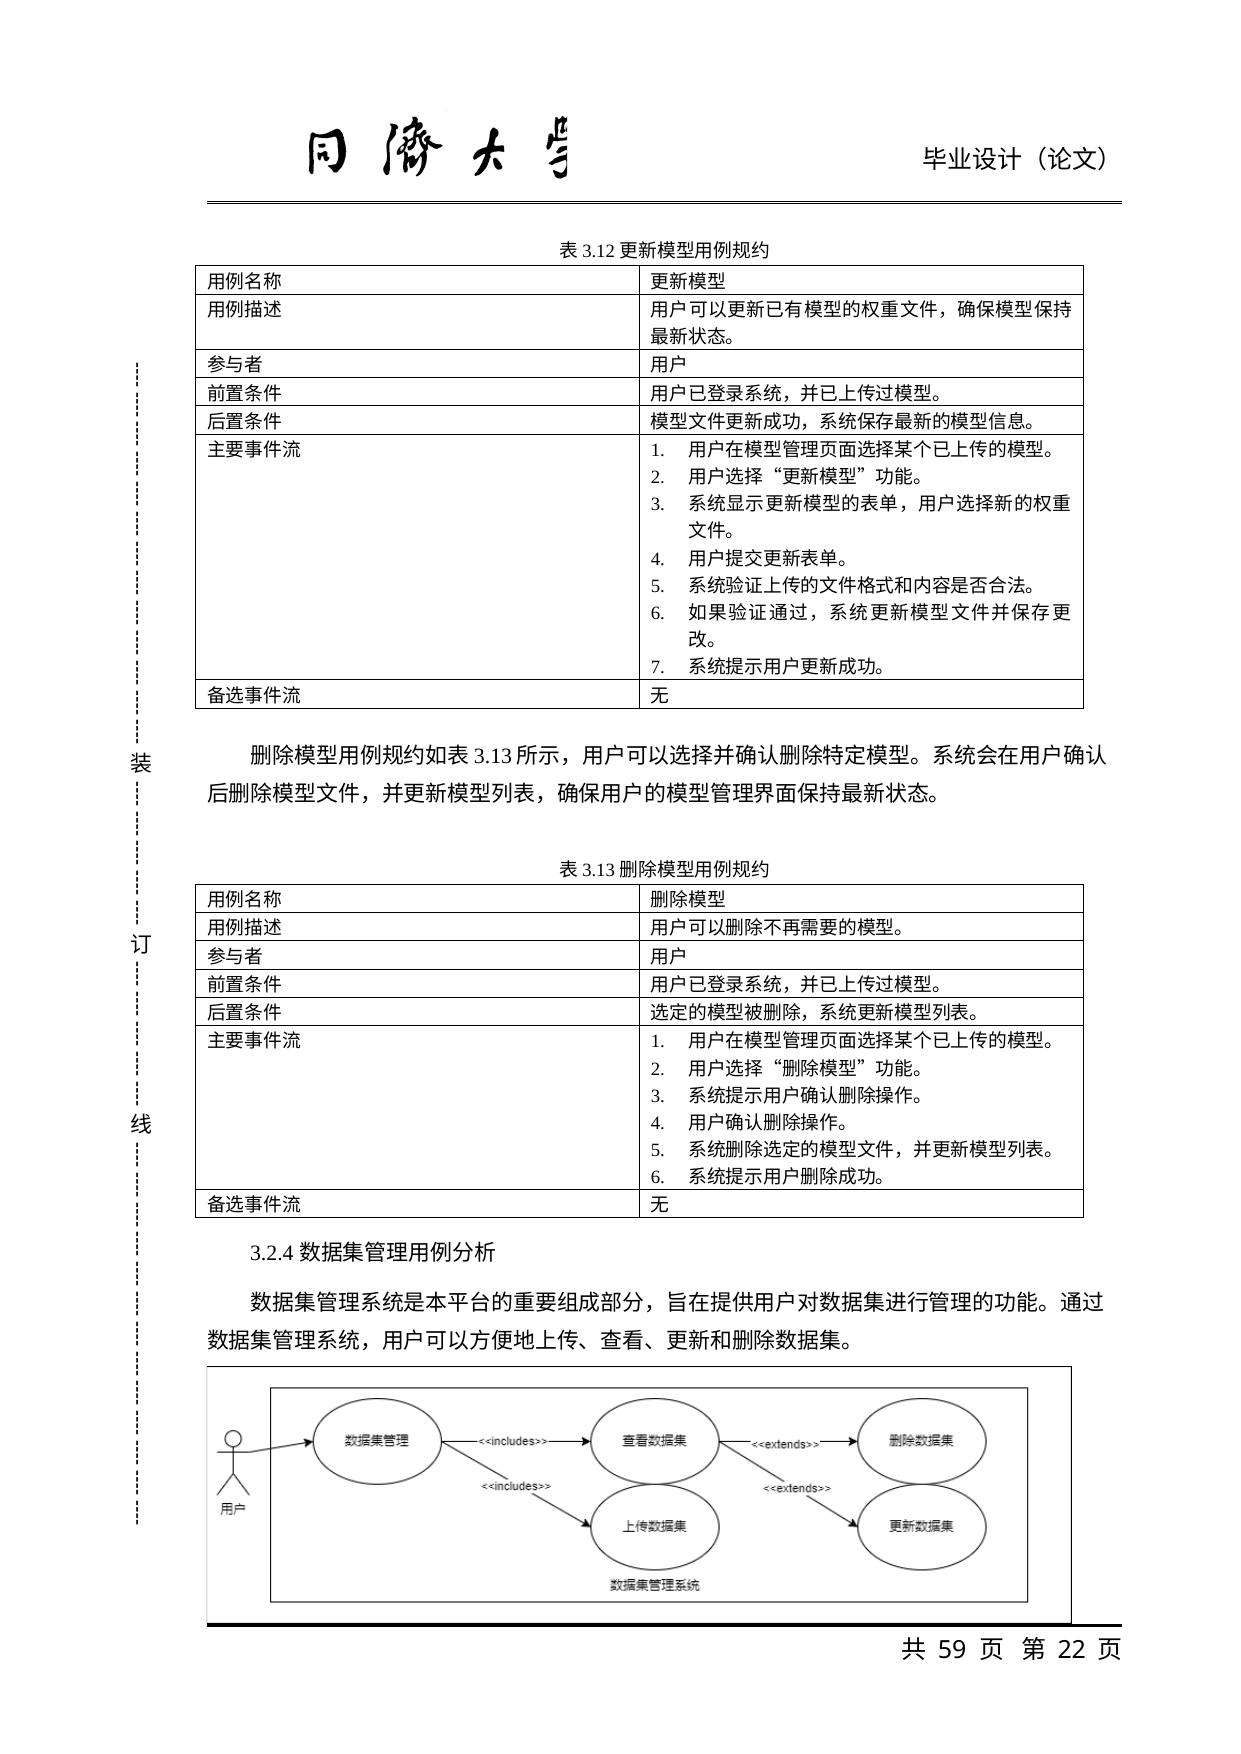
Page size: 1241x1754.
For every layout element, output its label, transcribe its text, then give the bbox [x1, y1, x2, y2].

table_cell 前置条件 [196, 970, 639, 997]
table_cell 用户 [640, 941, 1083, 968]
table_cell 前置条件 [196, 378, 639, 405]
table_cell 用户可以删除不再需要的模型。 [640, 913, 1083, 940]
table_cell 主要事件流 [196, 435, 639, 679]
table_cell 用户已登录系统，并已上传过模型。 [640, 970, 1083, 997]
table_cell 用例描述 [196, 913, 639, 940]
table_cell 模型文件更新成功，系统保存最新的模型信息。 [640, 406, 1083, 433]
picture [287, 106, 568, 185]
subtitle 3.2.4 数据集管理用例分析 [207, 1231, 1122, 1268]
text 数据集管理系统是本平台的重要组成部分，旨在提供用户对数据集进行管理的功能。通过数据集管理系统，用户可以方便地上传、查看、更新和删除数据集。 [207, 1281, 1122, 1356]
table_cell 无 [640, 1190, 1083, 1217]
table_cell 参与者 [196, 941, 639, 968]
table_header 删除模型 [640, 885, 1083, 912]
table_header 用例名称 [196, 266, 639, 293]
table_cell 参与者 [196, 350, 639, 377]
text 表3.12 更新模型用例规约 [207, 228, 1122, 265]
text 表3.13 删除模型用例规约 [207, 846, 1122, 884]
text 删除模型用例规约如表3.13所示，用户可以选择并确认删除特定模型。系统会在用户确认后删除模型文件，并更新模型列表，确保用户的模型管理界面保持最新状态。 [207, 734, 1122, 809]
picture [206, 1366, 1072, 1624]
table_cell 后置条件 [196, 998, 639, 1025]
table_cell 无 [640, 680, 1083, 707]
table_cell 主要事件流 [196, 1026, 639, 1189]
table_header 更新模型 [640, 266, 1083, 293]
table_cell 用户已登录系统，并已上传过模型。 [640, 378, 1083, 405]
table_cell 备选事件流 [196, 1190, 639, 1217]
table_cell 用户在模型管理页面选择某个已上传的模型。 用户选择“删除模型”功能。 系统提示用户确认删除操作。 用户确认删除操作。 系统删除选定的模型文件，并更新模型列表。 系统提示用户删除成功。 [640, 1026, 1083, 1189]
table_cell 备选事件流 [196, 680, 639, 707]
table_cell 用户在模型管理页面选择某个已上传的模型。 用户选择“更新模型”功能。 系统显示更新模型的表单，用户选择新的权重文件。 用户提交更新表单。 系统验证上传的文件格式和内容是否合法。 如果验证通过，系统更新模型文件并保存更改。 系统提示用户更新成功。 [640, 435, 1083, 679]
table_cell 选定的模型被删除，系统更新模型列表。 [640, 998, 1083, 1025]
table_cell 用户可以更新已有模型的权重文件，确保模型保持最新状态。 [640, 295, 1083, 349]
table_cell 用例描述 [196, 295, 639, 349]
table_header 用例名称 [196, 885, 639, 912]
table_cell 用户 [640, 350, 1083, 377]
table_cell 后置条件 [196, 406, 639, 433]
